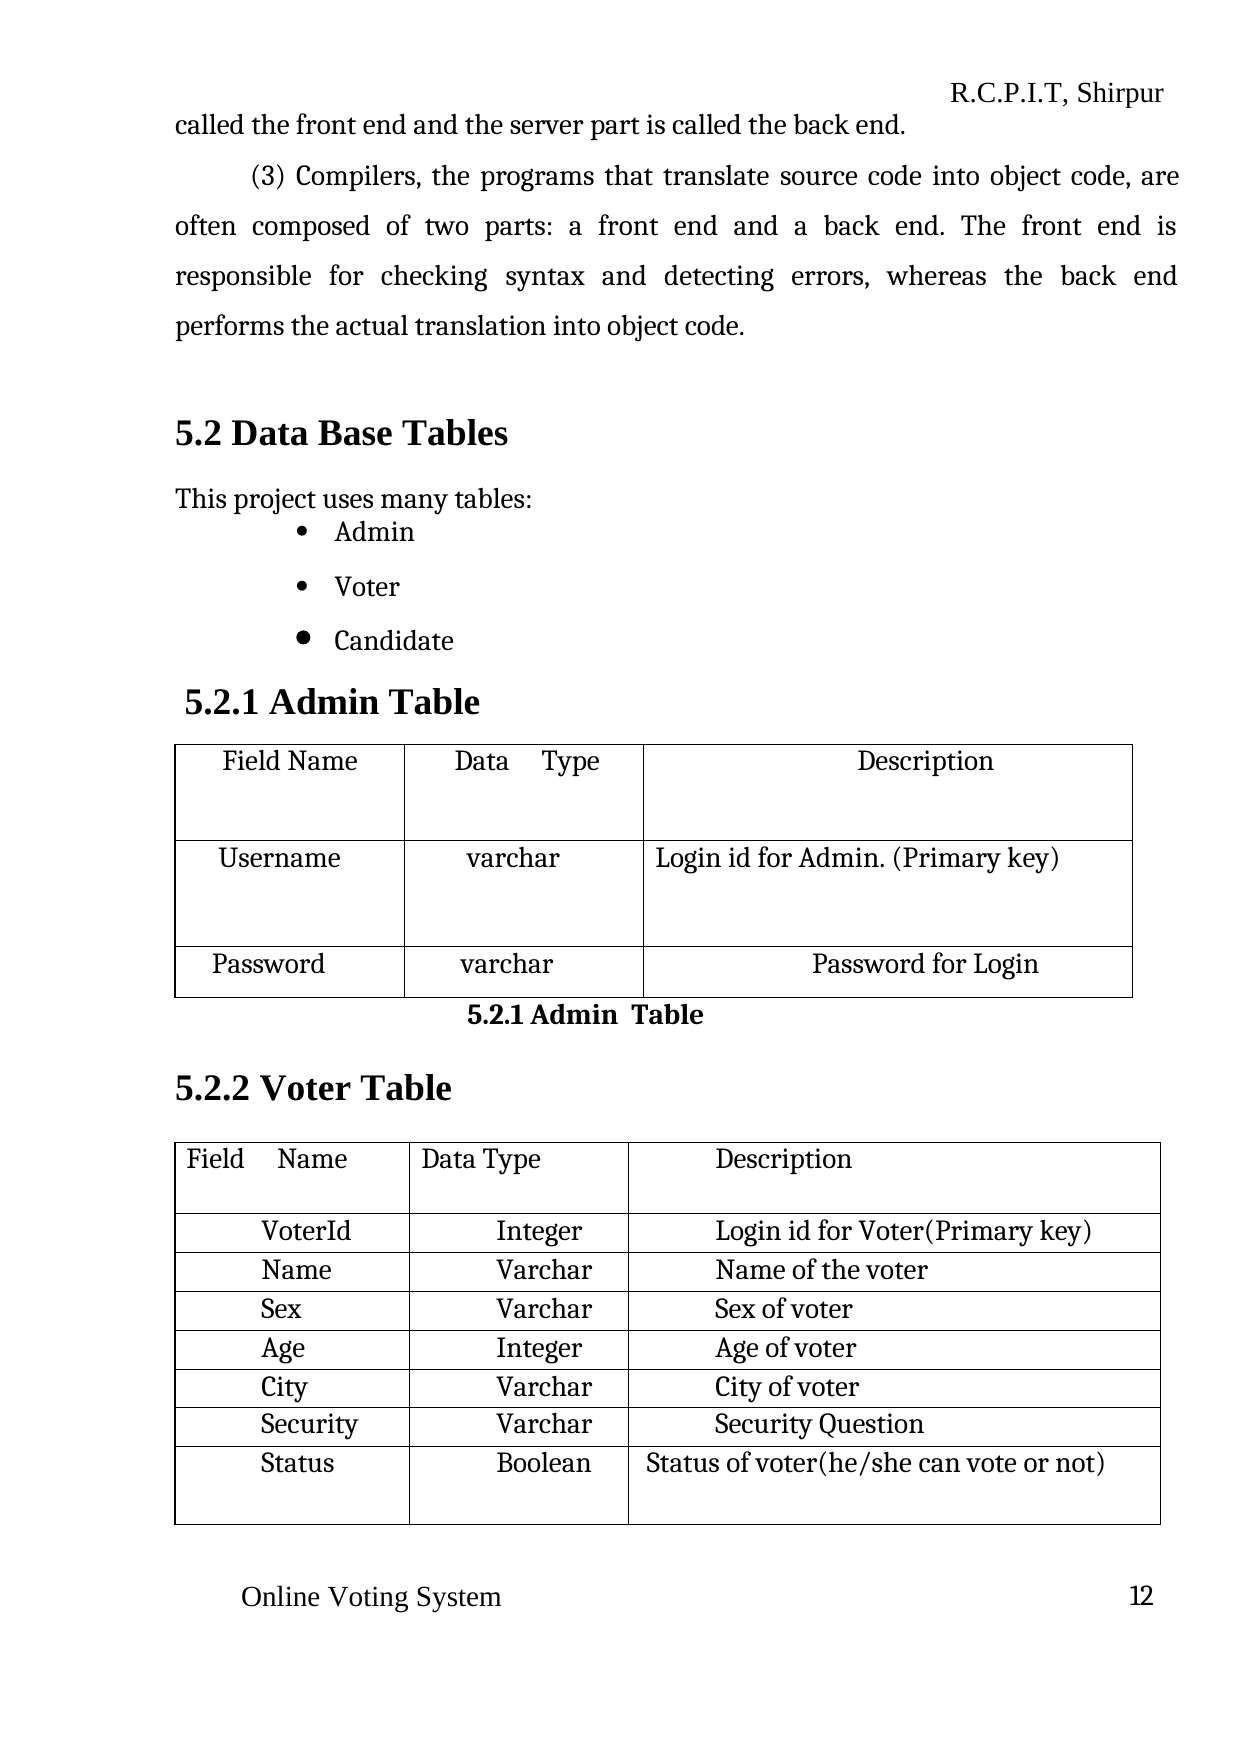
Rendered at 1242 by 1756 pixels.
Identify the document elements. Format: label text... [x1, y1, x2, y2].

text (3) Compilers, the programs that translate source code into object code, are often composed of two parts: a front end and a back end. The front end is responsible for checking syntax and detecting errors, whereas the back end performs the actual translation into object code. [175, 159, 1179, 343]
table_cell Integer [410, 1214, 628, 1252]
table_cell Login id for Admin. (Primary key) [644, 841, 1132, 946]
table_header Data Type [410, 1143, 628, 1213]
list Candidate [297, 624, 1179, 659]
table_cell Security [176, 1408, 409, 1446]
table_cell Integer [410, 1331, 628, 1369]
table_cell City of voter [629, 1370, 1160, 1407]
table_cell Name [176, 1253, 409, 1291]
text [175, 108, 1179, 142]
table_cell Username [176, 841, 404, 946]
table_header Field Name [176, 745, 404, 840]
table_cell Sex [176, 1292, 409, 1330]
text 5.2.2 Voter Table [175, 1065, 1179, 1108]
table_cell Password [176, 947, 404, 997]
text 5.2 Data Base Tables [175, 410, 1179, 453]
table_cell Name of the voter [629, 1253, 1160, 1291]
table_cell Varchar [410, 1292, 628, 1330]
text 5.2.1 Admin Table [175, 679, 1179, 723]
list Admin [297, 516, 1179, 549]
table_cell Age [176, 1331, 409, 1369]
table_cell varchar [405, 947, 643, 997]
list Voter [297, 570, 1179, 603]
table_cell Varchar [410, 1408, 628, 1446]
table_cell Status of voter(he/she can vote or not) [629, 1447, 1160, 1524]
table_cell Security Question [629, 1408, 1160, 1446]
table_cell Login id for Voter(Primary key) [629, 1214, 1160, 1252]
table_cell Sex of voter [629, 1292, 1160, 1330]
table_header Field Name [176, 1143, 409, 1213]
table_cell Varchar [410, 1370, 628, 1407]
table_header Description [629, 1143, 1160, 1213]
table_cell VoterId [176, 1214, 409, 1252]
table_cell Varchar [410, 1253, 628, 1291]
table_cell Status [176, 1447, 409, 1524]
table_header Data Type [405, 745, 643, 840]
table_cell Boolean [410, 1447, 628, 1524]
table_cell City [176, 1370, 409, 1407]
text 5.2.1 Admin Table [175, 998, 1179, 1031]
table_cell Age of voter [629, 1331, 1160, 1369]
table_cell varchar [405, 841, 643, 946]
table_cell Password for Login [644, 947, 1132, 997]
table_header Description [644, 745, 1132, 840]
text This project uses many tables: [175, 482, 1179, 516]
